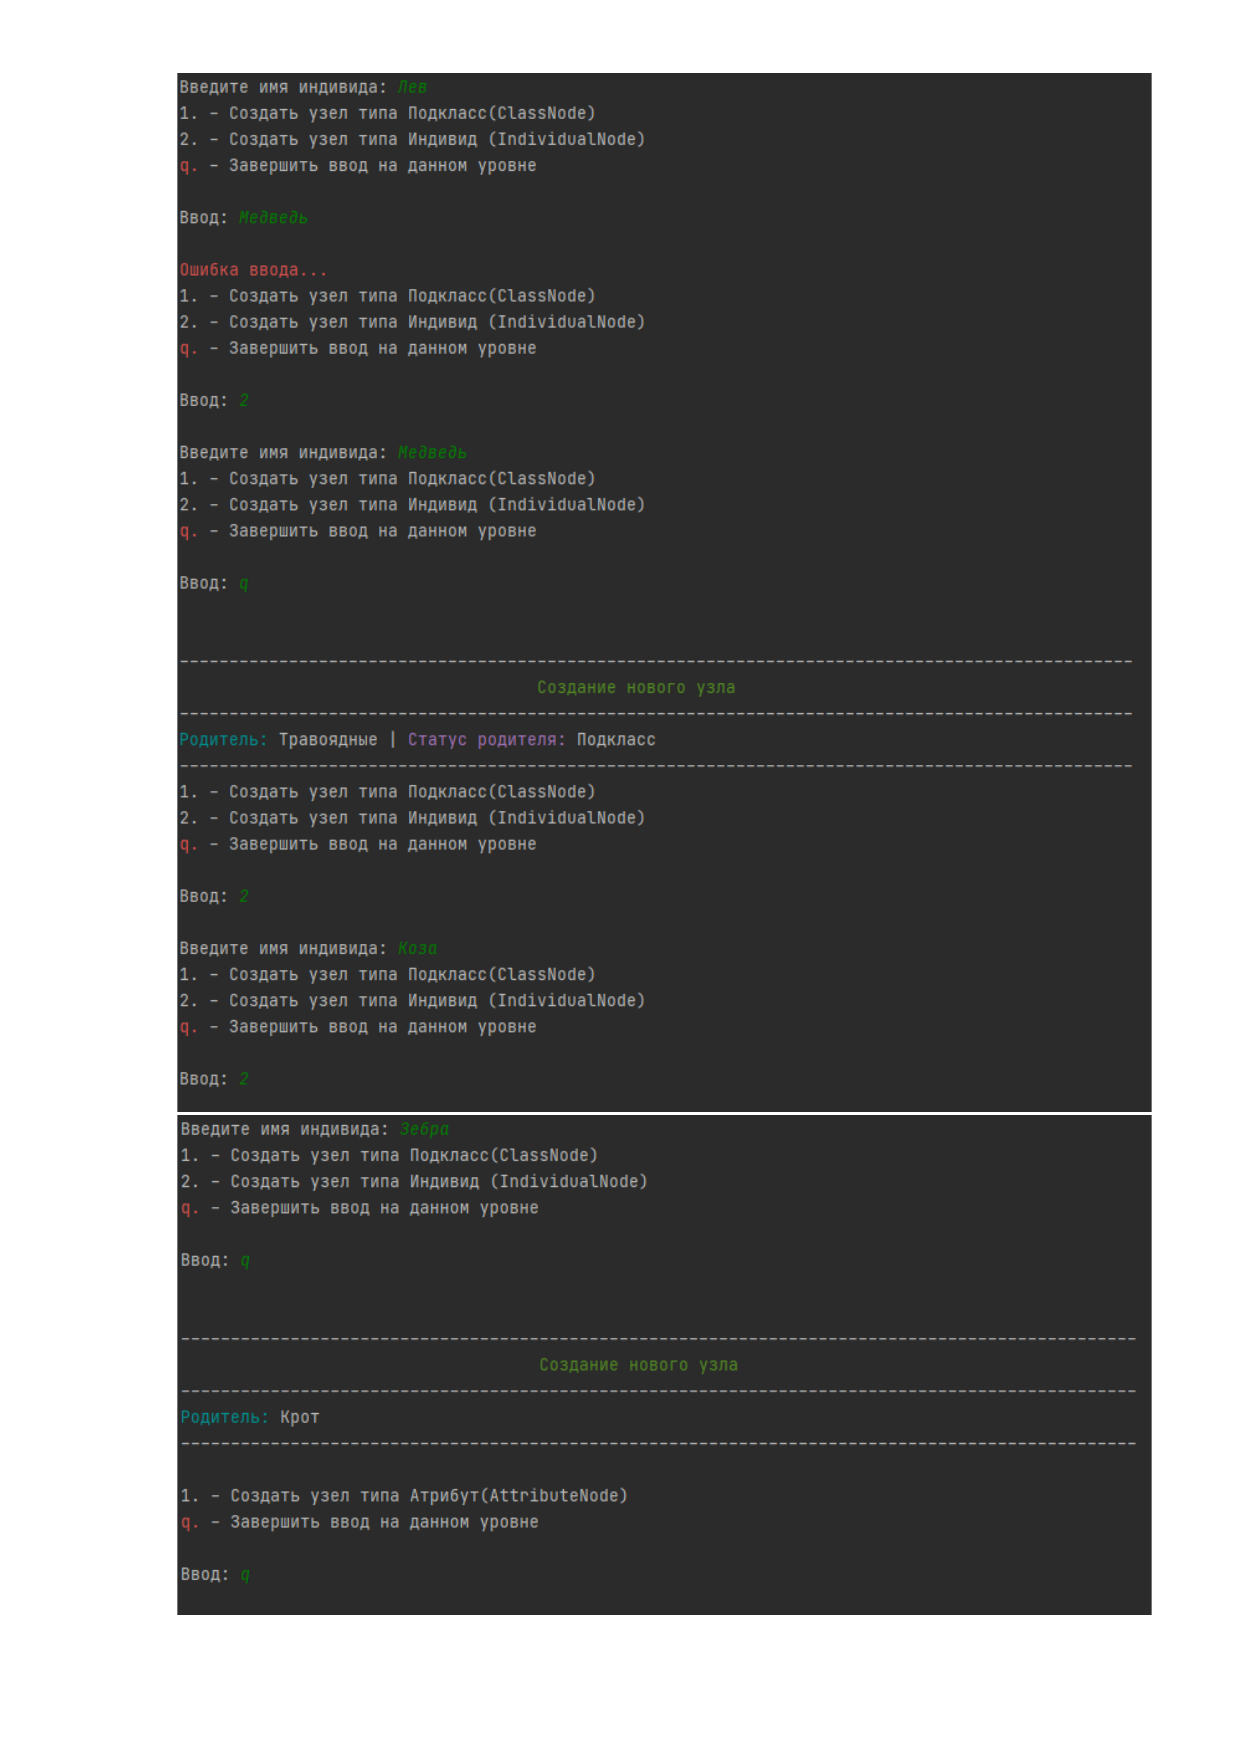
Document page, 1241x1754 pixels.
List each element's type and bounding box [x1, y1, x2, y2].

picture [177, 73, 1152, 1112]
picture [177, 1115, 1152, 1615]
